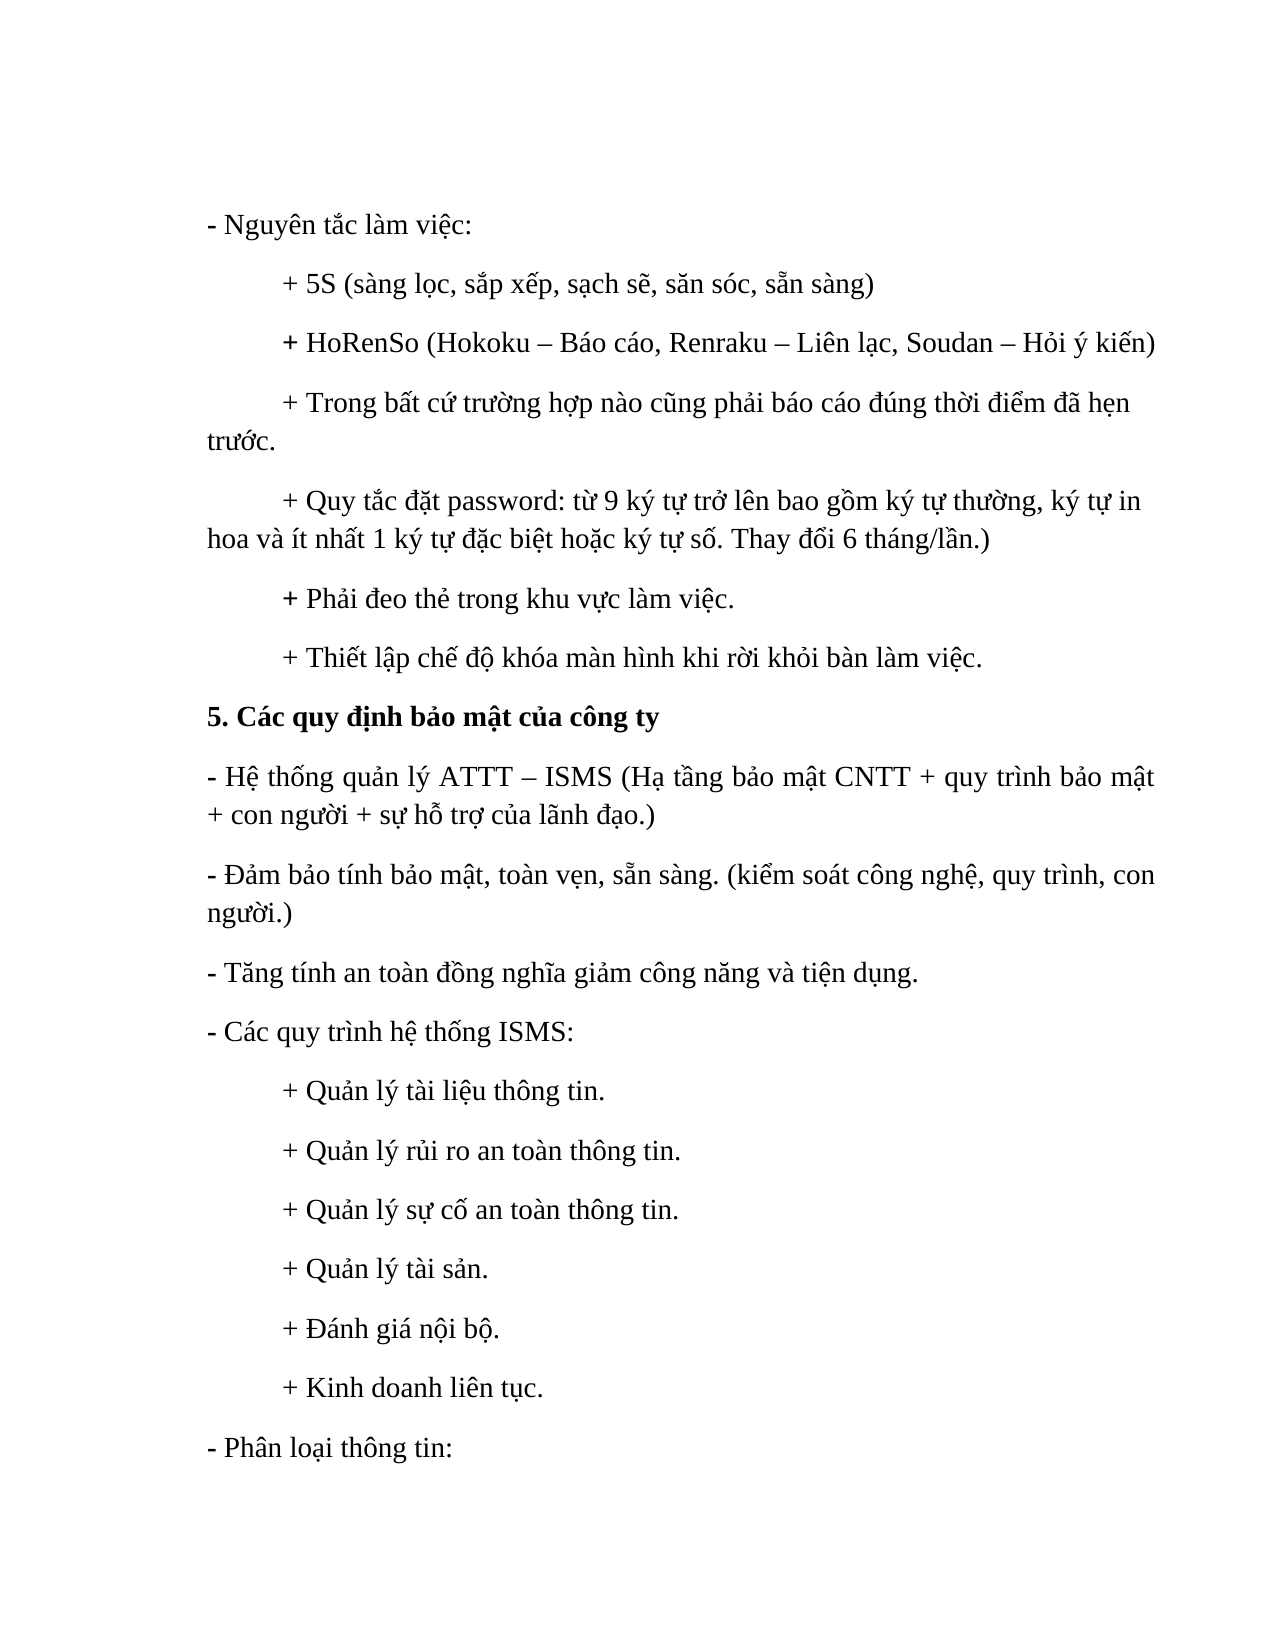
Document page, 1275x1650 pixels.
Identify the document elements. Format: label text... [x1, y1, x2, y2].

text 5. Các quy định bảo mật của công ty [207, 699, 1157, 733]
text + Phải đeo thẻ trong khu vực làm việc. [207, 581, 1157, 614]
text - Nguyên tắc làm việc: [207, 207, 1157, 240]
text + Quản lý tài sản. [207, 1252, 1157, 1285]
text - Phân loại thông tin: [207, 1430, 1157, 1463]
text + Trong bất cứ trường hợp nào cũng phải báo cáo đúng thời điểm đã hẹn trước. [207, 385, 1157, 457]
text + Quy tắc đặt password: từ 9 ký tự trở lên bao gồm ký tự thường, ký tự in hoa và ít nhất 1 ký tự đặc biệt hoặc ký tự số. Thay đổi 6 tháng/lần.) [207, 483, 1157, 555]
text - Hệ thống quản lý ATTT – ISMS (Hạ tầng bảo mật CNTT + quy trình bảo mật + con người + sự hỗ trợ của lãnh đạo.) [207, 759, 1157, 831]
text + Kinh doanh liên tục. [207, 1370, 1157, 1404]
text + Quản lý tài liệu thông tin. [207, 1073, 1157, 1107]
text + Đánh giá nội bộ. [207, 1311, 1157, 1344]
text + Quản lý sự cố an toàn thông tin. [207, 1192, 1157, 1226]
text - Đảm bảo tính bảo mật, toàn vẹn, sẵn sàng. (kiểm soát công nghệ, quy trình, con người.) [207, 857, 1157, 929]
text + Quản lý rủi ro an toàn thông tin. [207, 1133, 1157, 1166]
text - Tăng tính an toàn đồng nghĩa giảm công năng và tiện dụng. [207, 955, 1157, 988]
text - Các quy trình hệ thống ISMS: [207, 1014, 1157, 1048]
text + HoRenSo (Hokoku – Báo cáo, Renraku – Liên lạc, Soudan – Hỏi ý kiến) [207, 326, 1157, 359]
text + 5S (sàng lọc, sắp xếp, sạch sẽ, săn sóc, sẵn sàng) [207, 266, 1157, 300]
text + Thiết lập chế độ khóa màn hình khi rời khỏi bàn làm việc. [207, 640, 1157, 674]
